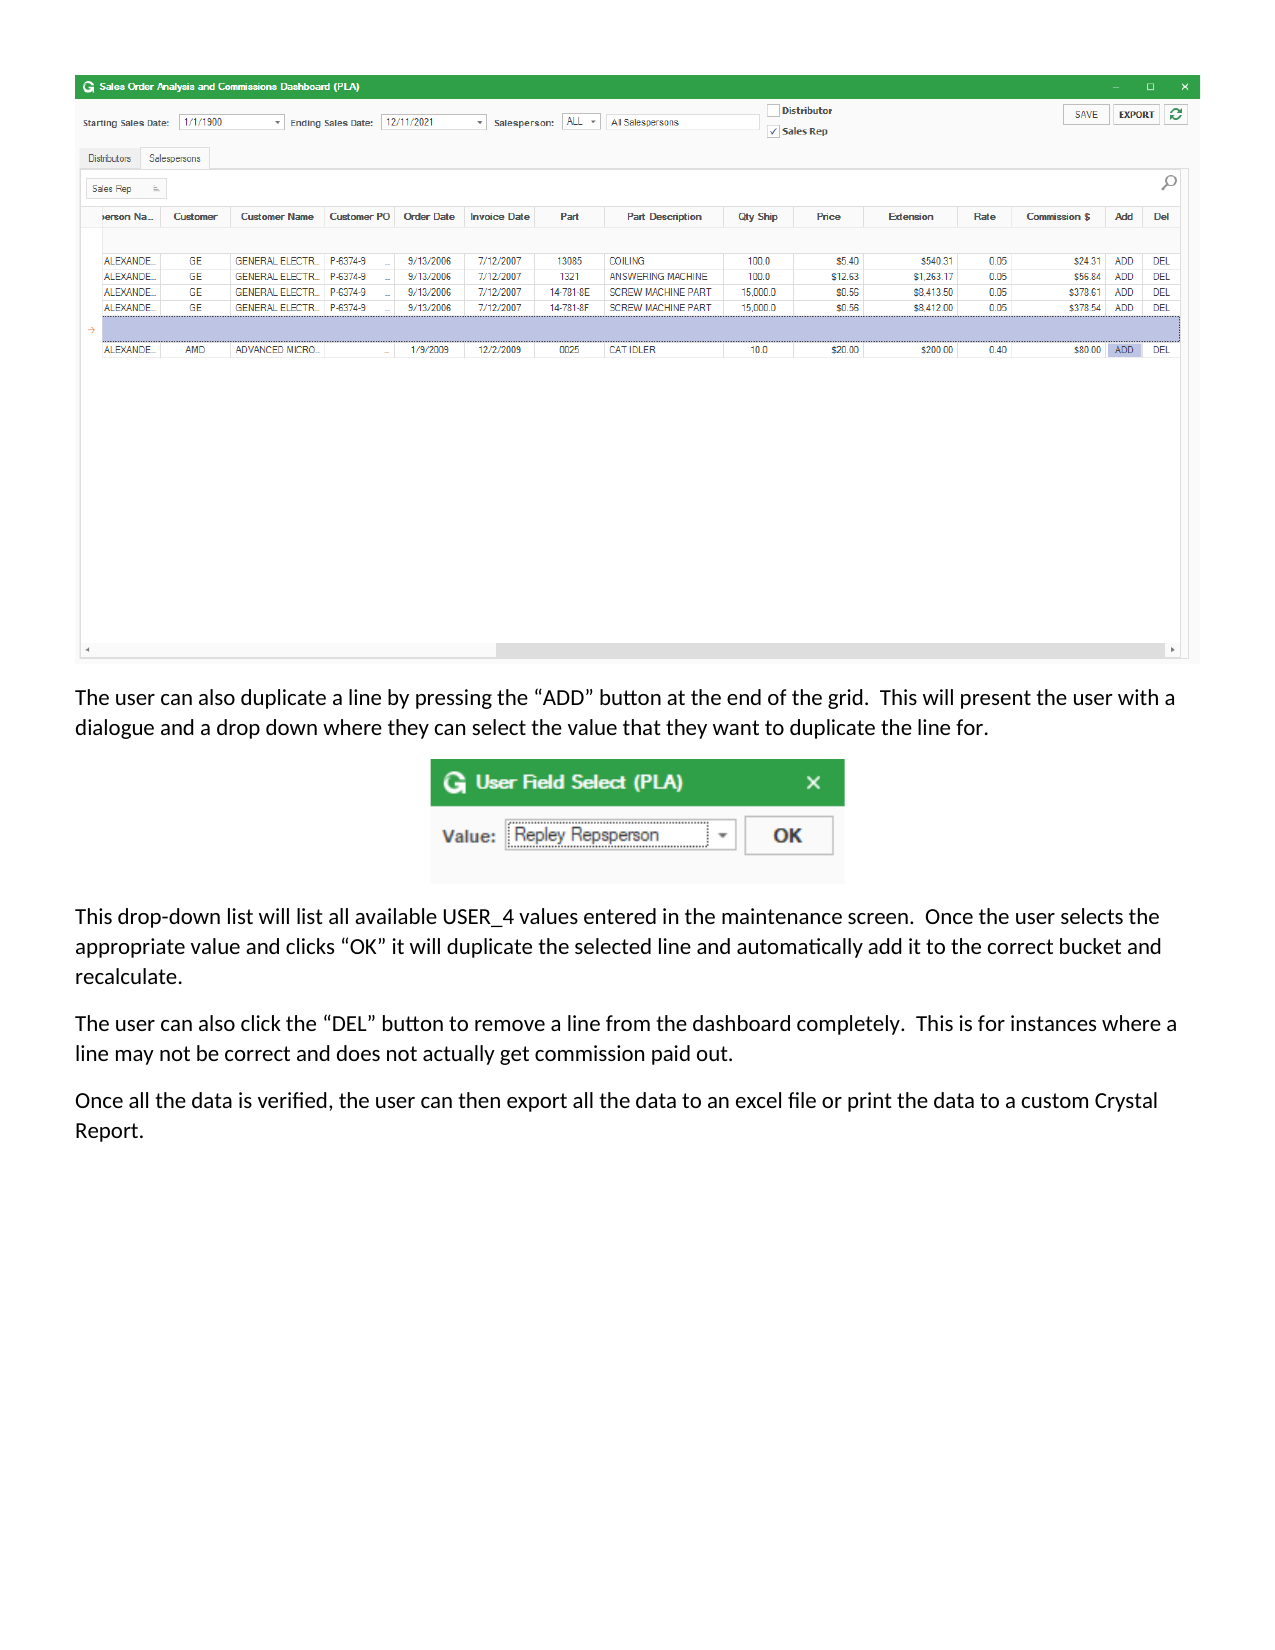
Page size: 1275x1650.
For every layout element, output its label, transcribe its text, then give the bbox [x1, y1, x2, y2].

text Once all the data is verified, the user can then export all the data to an excel file or print the data to a custom Crystal Report. [75, 1086, 1200, 1144]
picture [75, 75, 1200, 664]
text The user can also duplicate a line by pressing the “ADD” button at the end of the grid. This will present the user with a dialogue and a drop down where they can select the value that they want to duplicate the line for. [75, 683, 1200, 741]
picture [430, 759, 845, 884]
text The user can also click the “DEL” button to remove a line from the dashboard completely. This is for instances where a line may not be correct and does not actually get commission paid out. [75, 1009, 1200, 1067]
text This drop-down list will list all available USER_4 values entered in the maintenance screen. Once the user selects the appropriate value and clicks “OK” it will duplicate the selected line and automatically add it to the correct bucket and recalculate. [75, 902, 1200, 990]
